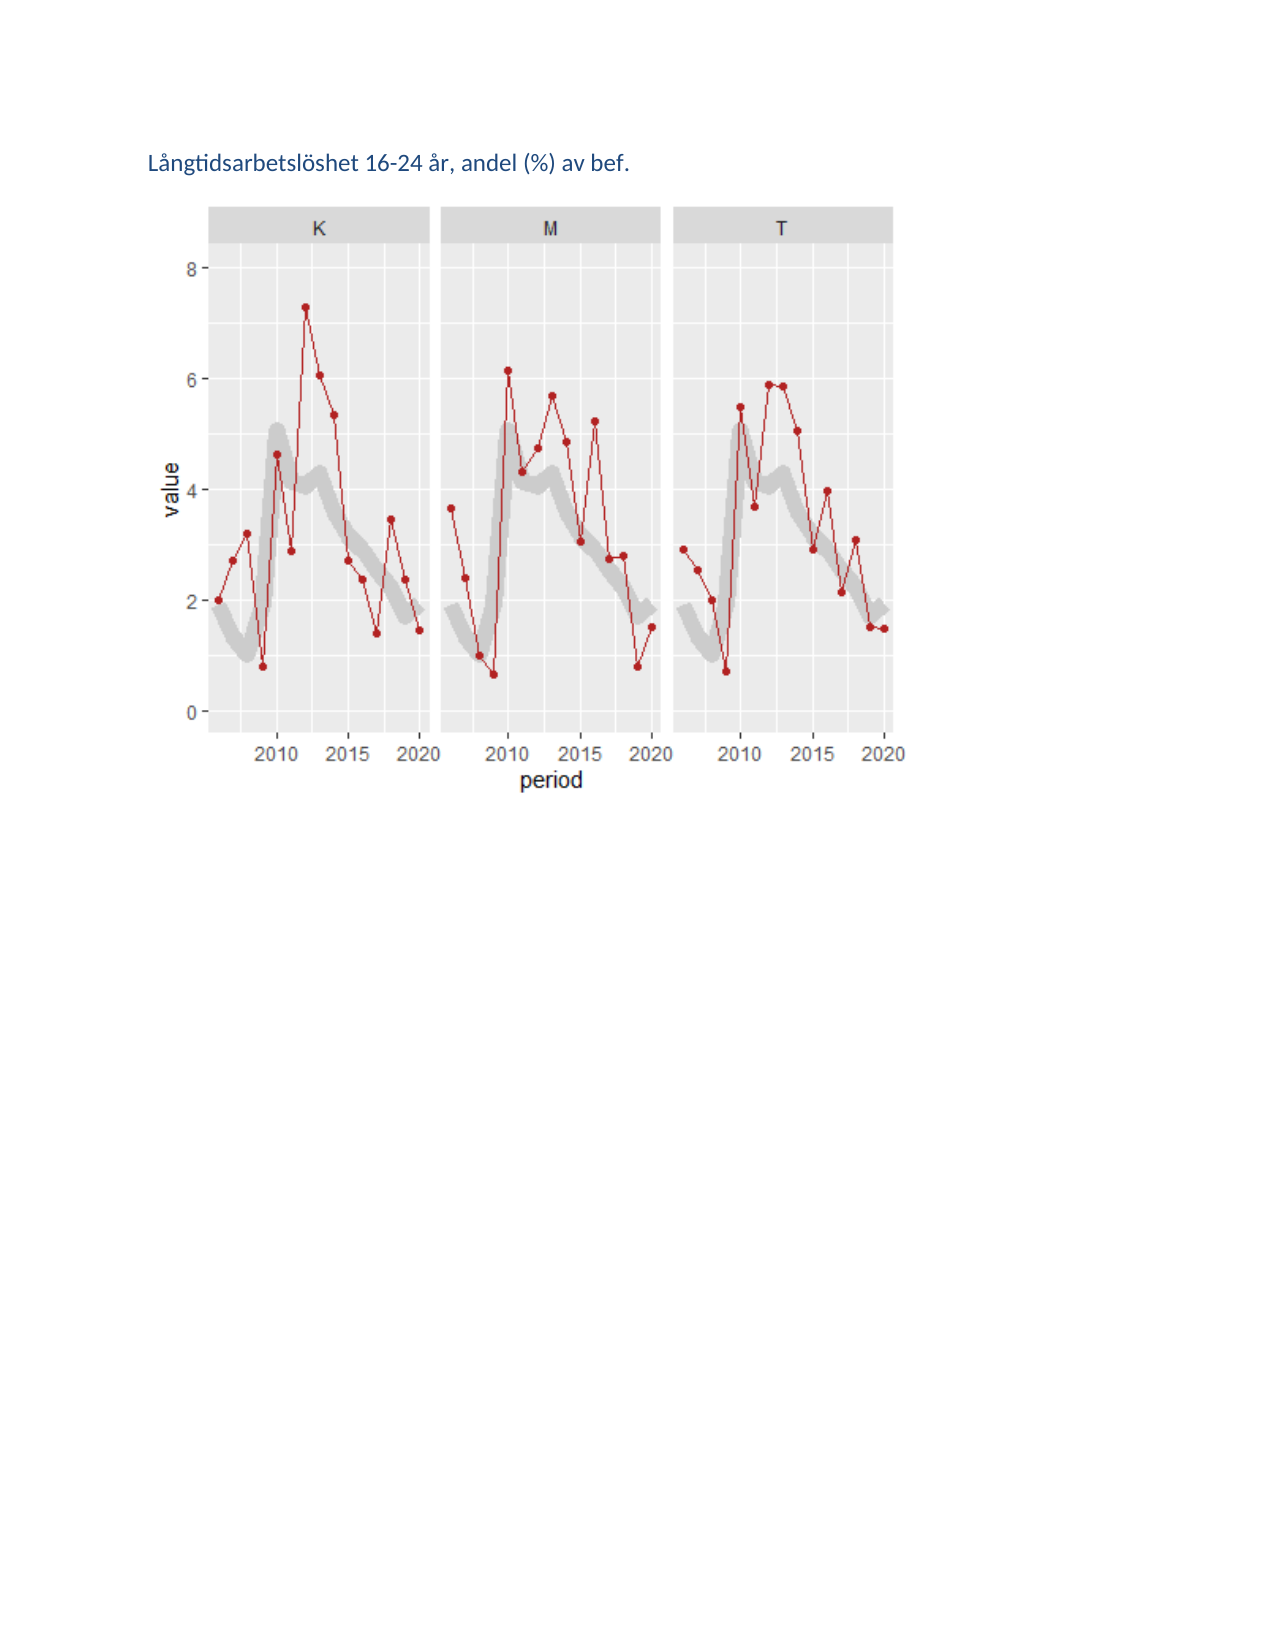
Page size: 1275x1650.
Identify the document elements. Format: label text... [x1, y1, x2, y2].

subtitle Långtidsarbetslöshet 16-24 år, andel (%) av bef. [148, 148, 1127, 178]
picture [147, 196, 906, 804]
